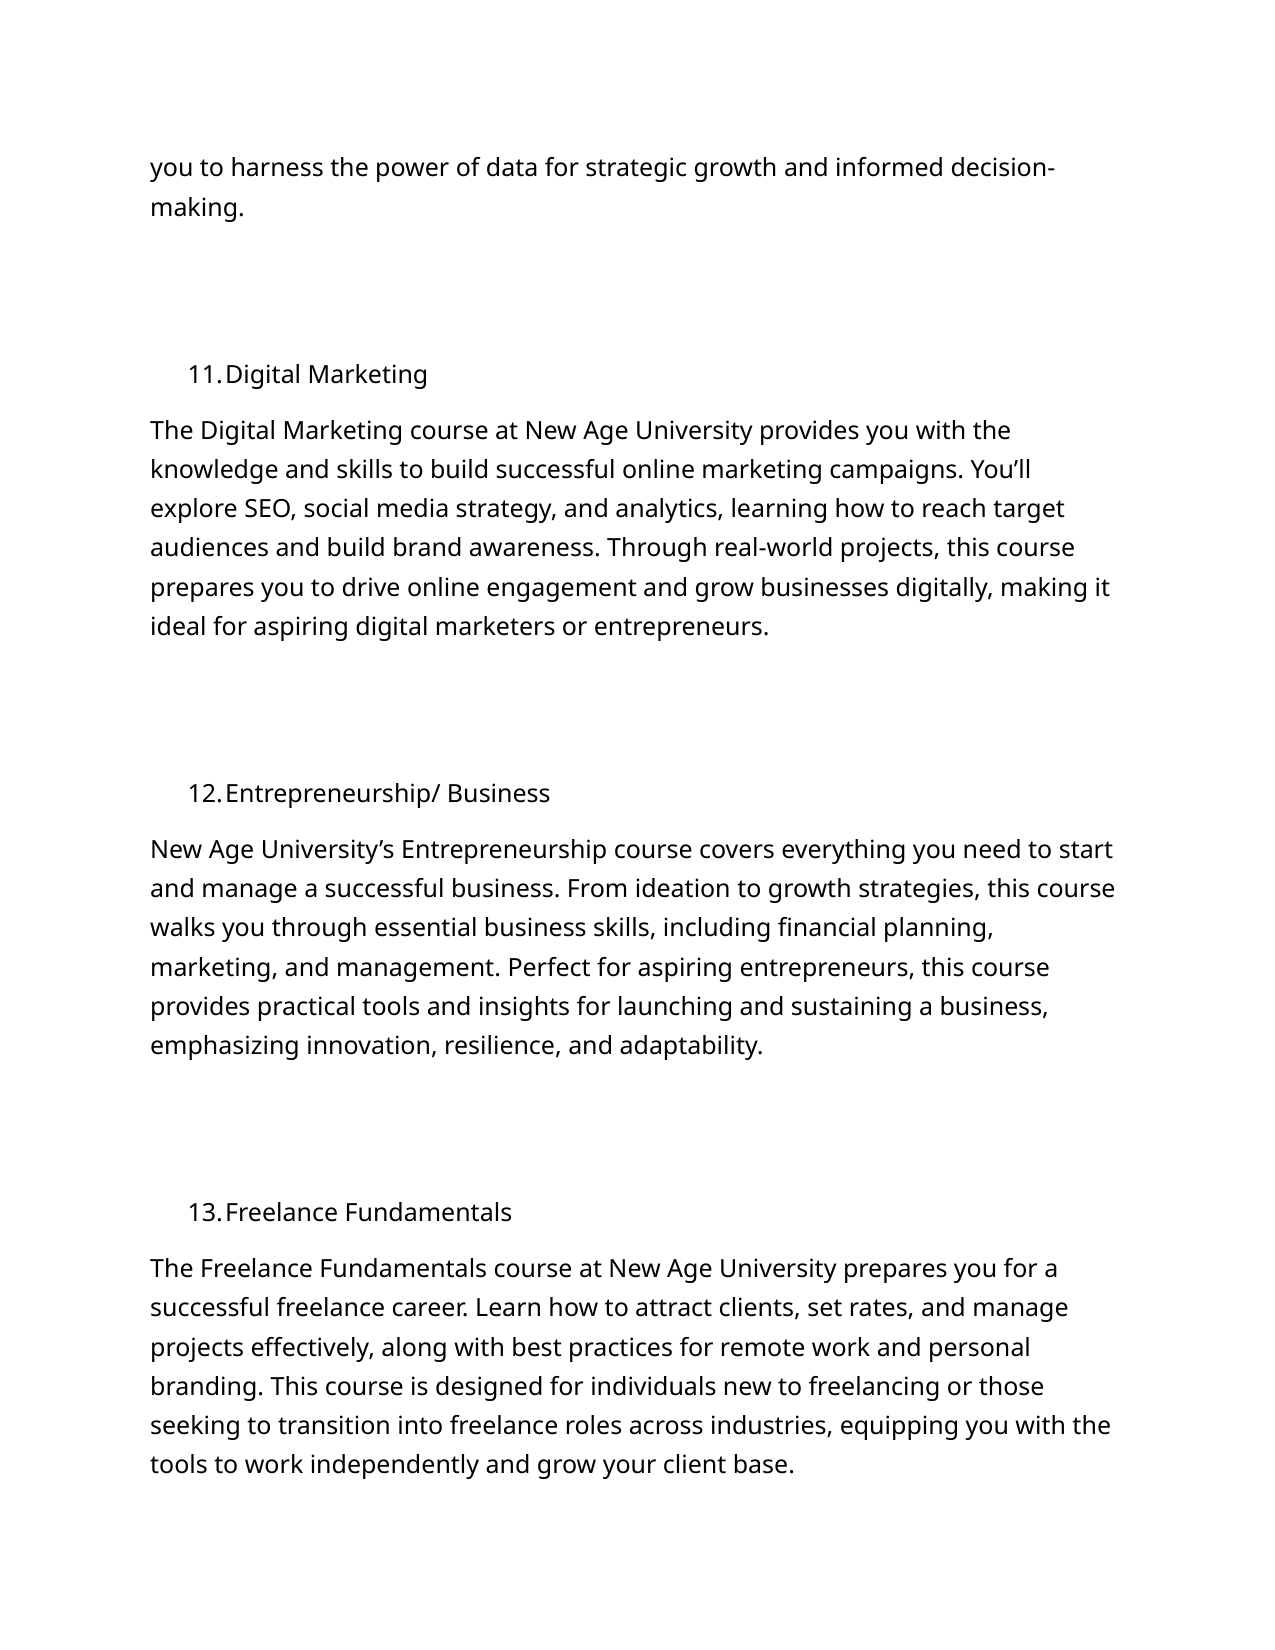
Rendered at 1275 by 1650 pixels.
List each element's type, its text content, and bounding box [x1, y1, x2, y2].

text The Digital Marketing course at New Age University provides you with the knowledge and skills to build successful online marketing campaigns. You’ll explore SEO, social media strategy, and analytics, learning how to reach target audiences and build brand awareness. Through real-world projects, this course prepares you to drive online engagement and grow businesses digitally, making it ideal for aspiring digital marketers or entrepreneurs. [150, 412, 1125, 642]
text New Age University’s Entrepreneurship course covers everything you need to start and manage a successful business. From ideation to growth strategies, this course walks you through essential business skills, including financial planning, marketing, and management. Perfect for aspiring entrepreneurs, this course provides practical tools and insights for launching and sustaining a business, emphasizing innovation, resilience, and adaptability. [150, 832, 1125, 1062]
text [150, 150, 1125, 223]
list Entrepreneurship/ Business [187, 776, 1125, 810]
list Freelance Fundamentals [187, 1195, 1125, 1229]
list Digital Marketing [187, 357, 1125, 391]
text The Freelance Fundamentals course at New Age University prepares you for a successful freelance career. Learn how to attract clients, set rates, and manage projects effectively, along with best practices for remote work and personal branding. This course is designed for individuals new to freelancing or those seeking to transition into freelance roles across industries, equipping you with the tools to work independently and grow your client base. [150, 1251, 1125, 1481]
